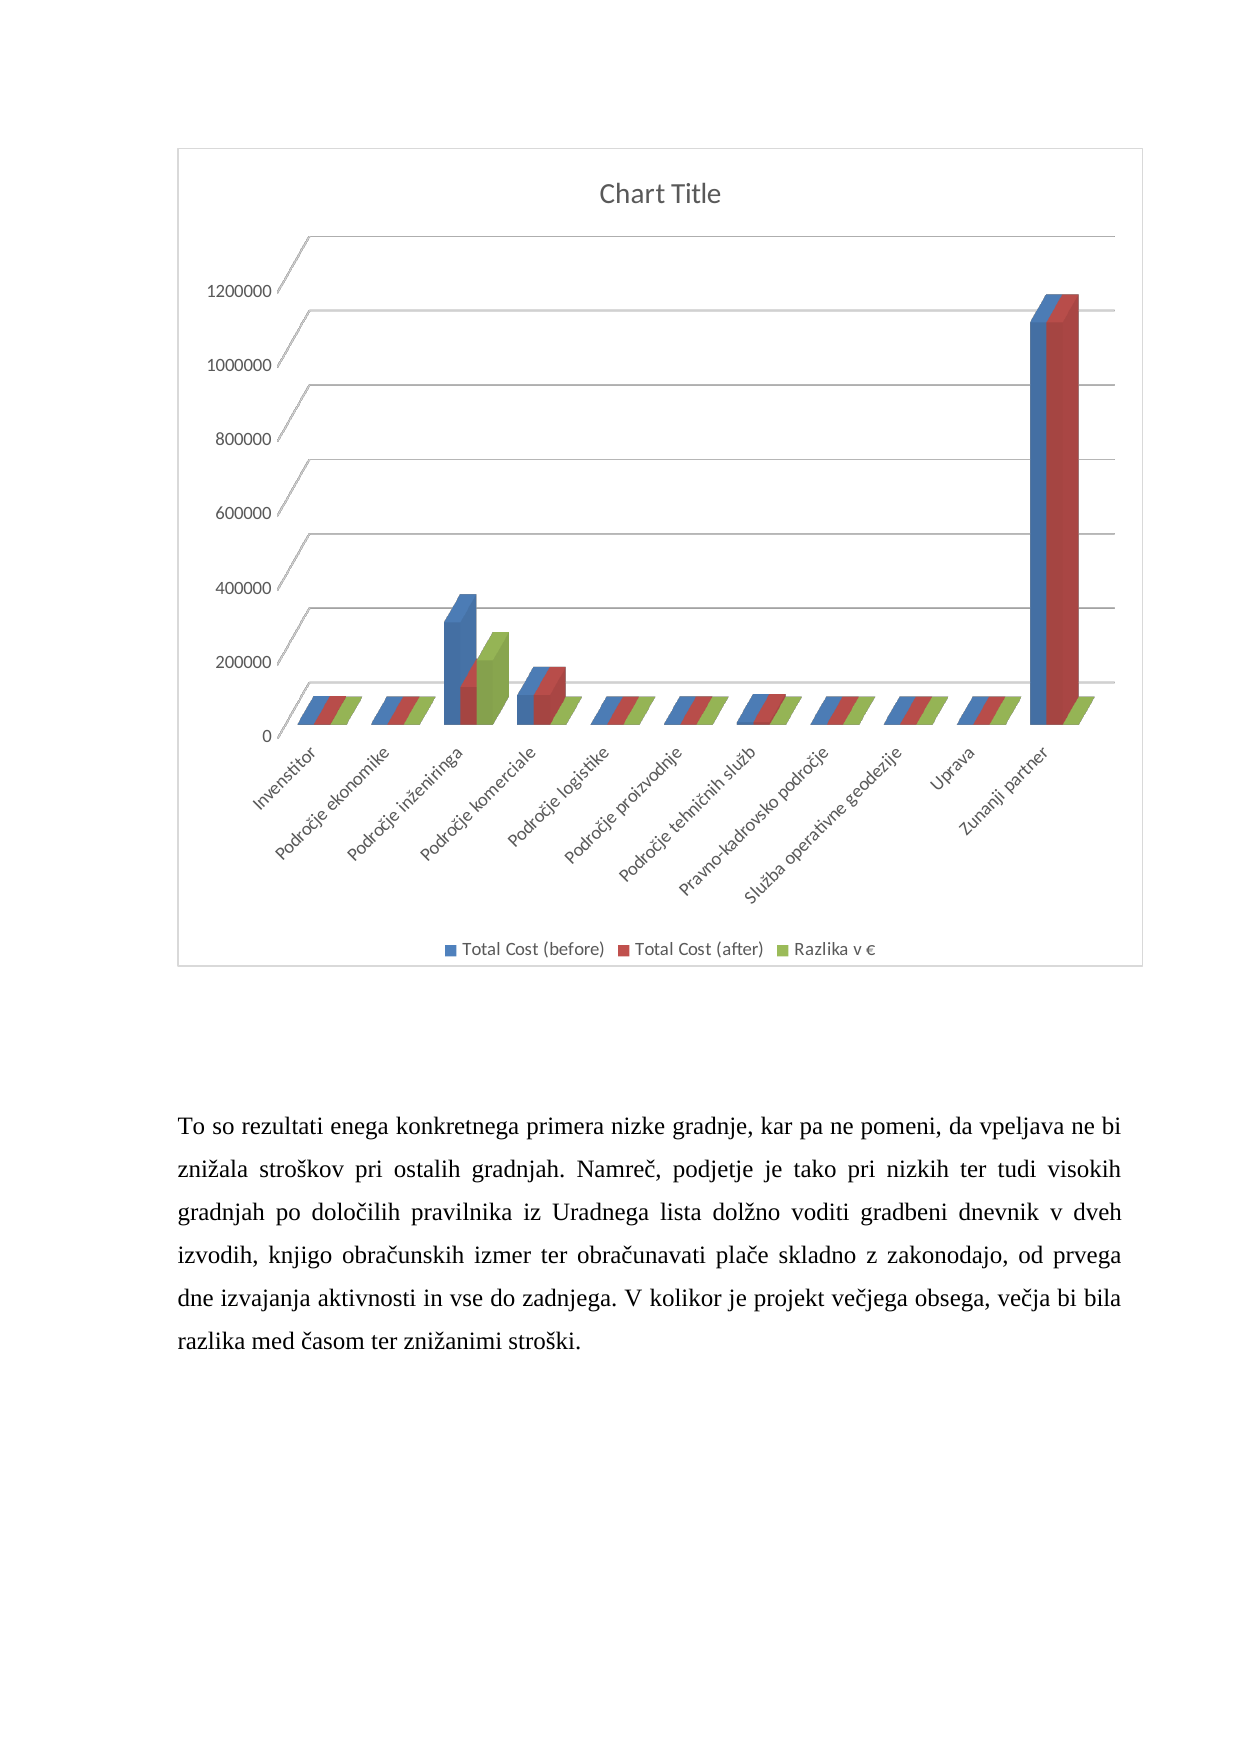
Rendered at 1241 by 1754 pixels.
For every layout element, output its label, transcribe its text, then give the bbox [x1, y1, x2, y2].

text To so rezultati enega konkretnega primera nizke gradnje, kar pa ne pomeni, da vpeljava ne bi znižala stroškov pri ostalih gradnjah. Namreč, podjetje je tako pri nizkih ter tudi visokih gradnjah po določilih pravilnika iz Uradnega lista dolžno voditi gradbeni dnevnik v dveh izvodih, knjigo obračunskih izmer ter obračunavati plače skladno z zakonodajo, od prvega dne izvajanja aktivnosti in vse do zadnjega. V kolikor je projekt večjega obsega, večja bi bila razlika med časom ter znižanimi stroški. [177, 1111, 1122, 1355]
